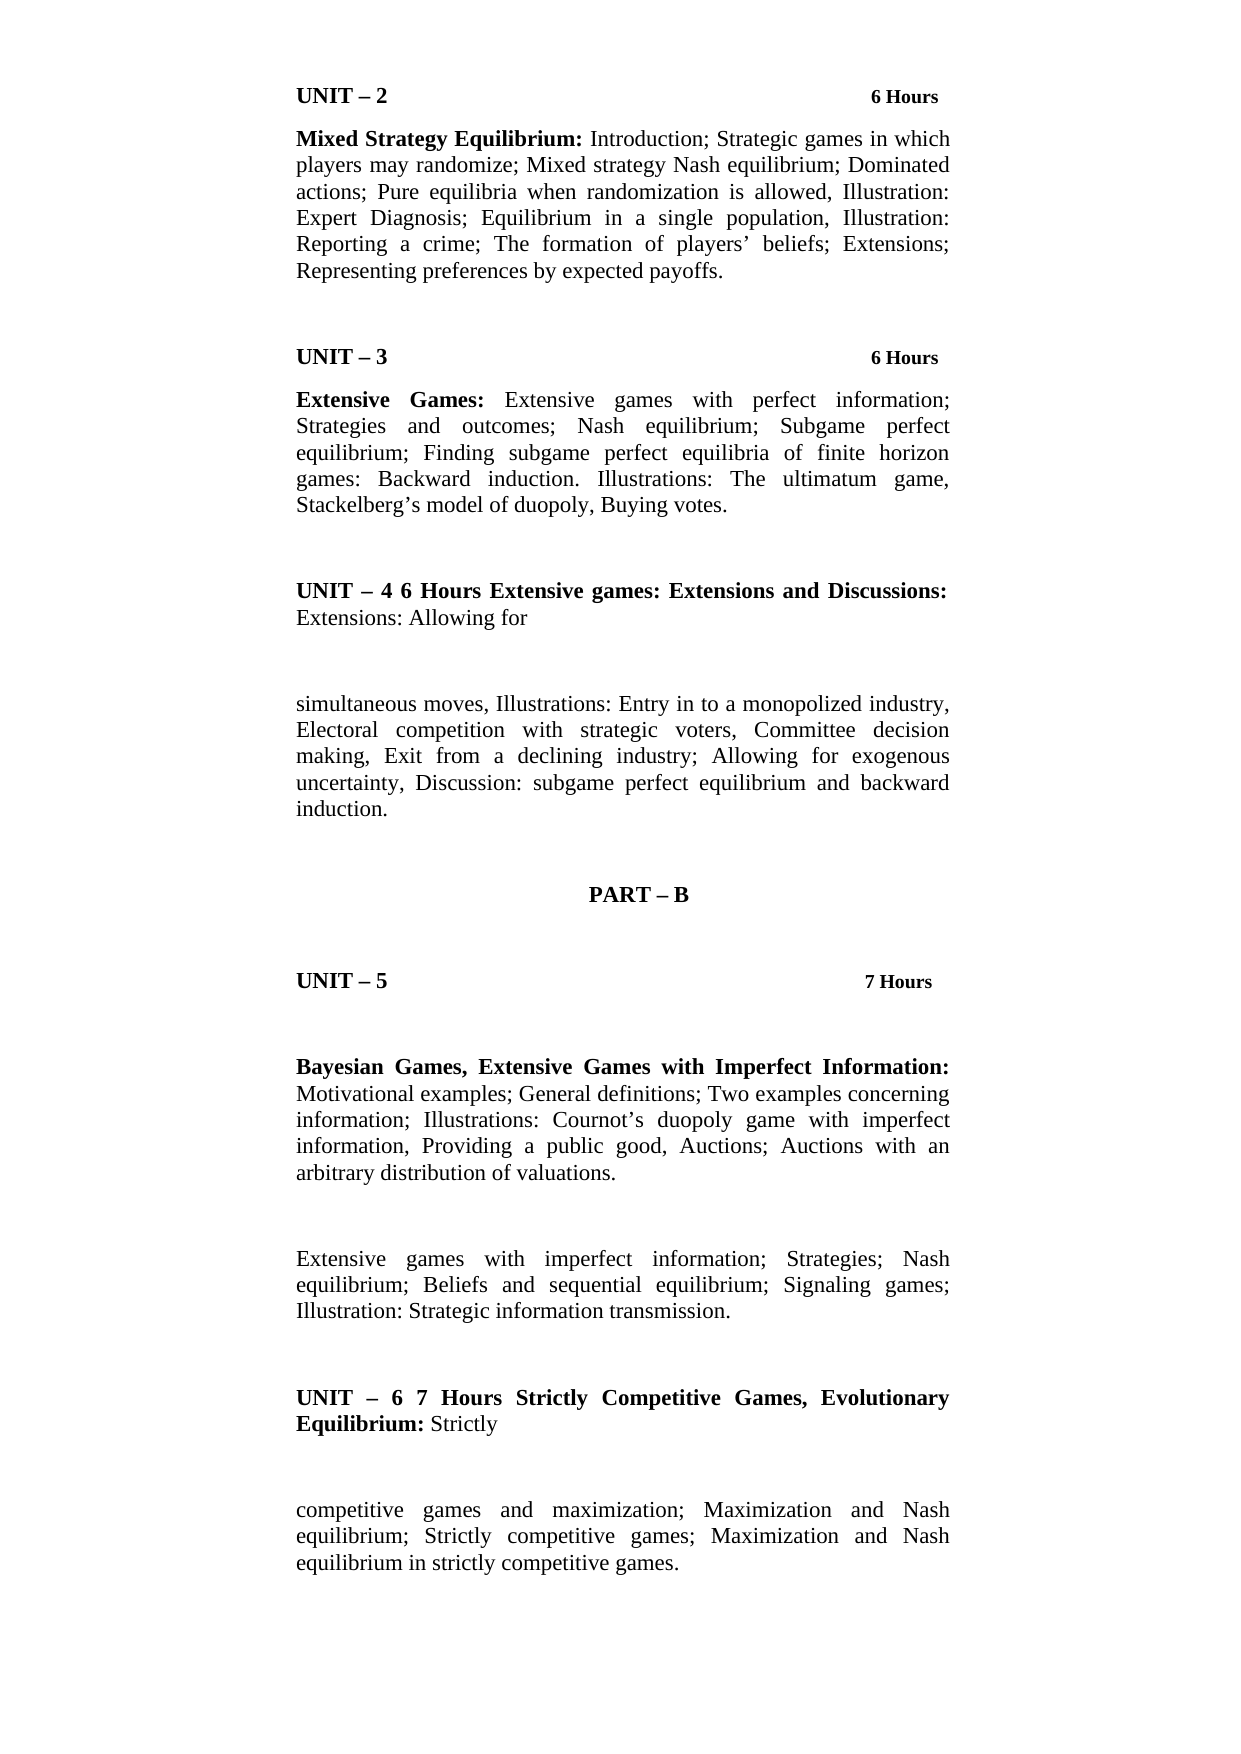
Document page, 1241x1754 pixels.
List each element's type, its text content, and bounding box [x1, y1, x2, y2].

text Bayesian Games, Extensive Games with Imperfect Information: Motivational examples; General definitions; Two examples concerning information; Illustrations: Cournot’s duopoly game with imperfect information, Providing a public good, Auctions; Auctions with an arbitrary distribution of valuations. [296, 1053, 951, 1185]
text Extensive games with imperfect information; Strategies; Nash equilibrium; Beliefs and sequential equilibrium; Signaling games; Illustration: Strategic information transmission. [296, 1245, 951, 1324]
text Mixed Strategy Equilibrium: Introduction; Strategic games in which players may randomize; Mixed strategy Nash equilibrium; Dominated actions; Pure equilibria when randomization is allowed, Illustration: Expert Diagnosis; Equilibrium in a single population, Illustration: Reporting a crime; The formation of players’ beliefs; Extensions; Representing preferences by expected payoffs. [296, 125, 951, 283]
text UNIT – 2 6 Hours [296, 82, 1090, 108]
text simultaneous moves, Illustrations: Entry in to a monopolized industry, Electoral competition with strategic voters, Committee decision making, Exit from a declining industry; Allowing for exogenous uncertainty, Discussion: subgame perfect equilibrium and backward induction. [296, 690, 951, 822]
text competitive games and maximization; Maximization and Nash equilibrium; Strictly competitive games; Maximization and Nash equilibrium in strictly competitive games. [296, 1496, 951, 1575]
text PART – B [150, 881, 1128, 908]
text UNIT – 6 7 Hours Strictly Competitive Games, Evolutionary Equilibrium: Strictly [296, 1383, 951, 1436]
text UNIT – 5 7 Hours [296, 967, 1090, 994]
text UNIT – 3 6 Hours [296, 343, 1090, 369]
text UNIT – 4 6 Hours Extensive games: Extensions and Discussions: Extensions: Allowing for [296, 577, 948, 630]
text Extensive Games: Extensive games with perfect information; Strategies and outcomes; Nash equilibrium; Subgame perfect equilibrium; Finding subgame perfect equilibria of finite horizon games: Backward induction. Illustrations: The ultimatum game, Stackelberg’s model of duopoly, Buying votes. [296, 386, 951, 518]
